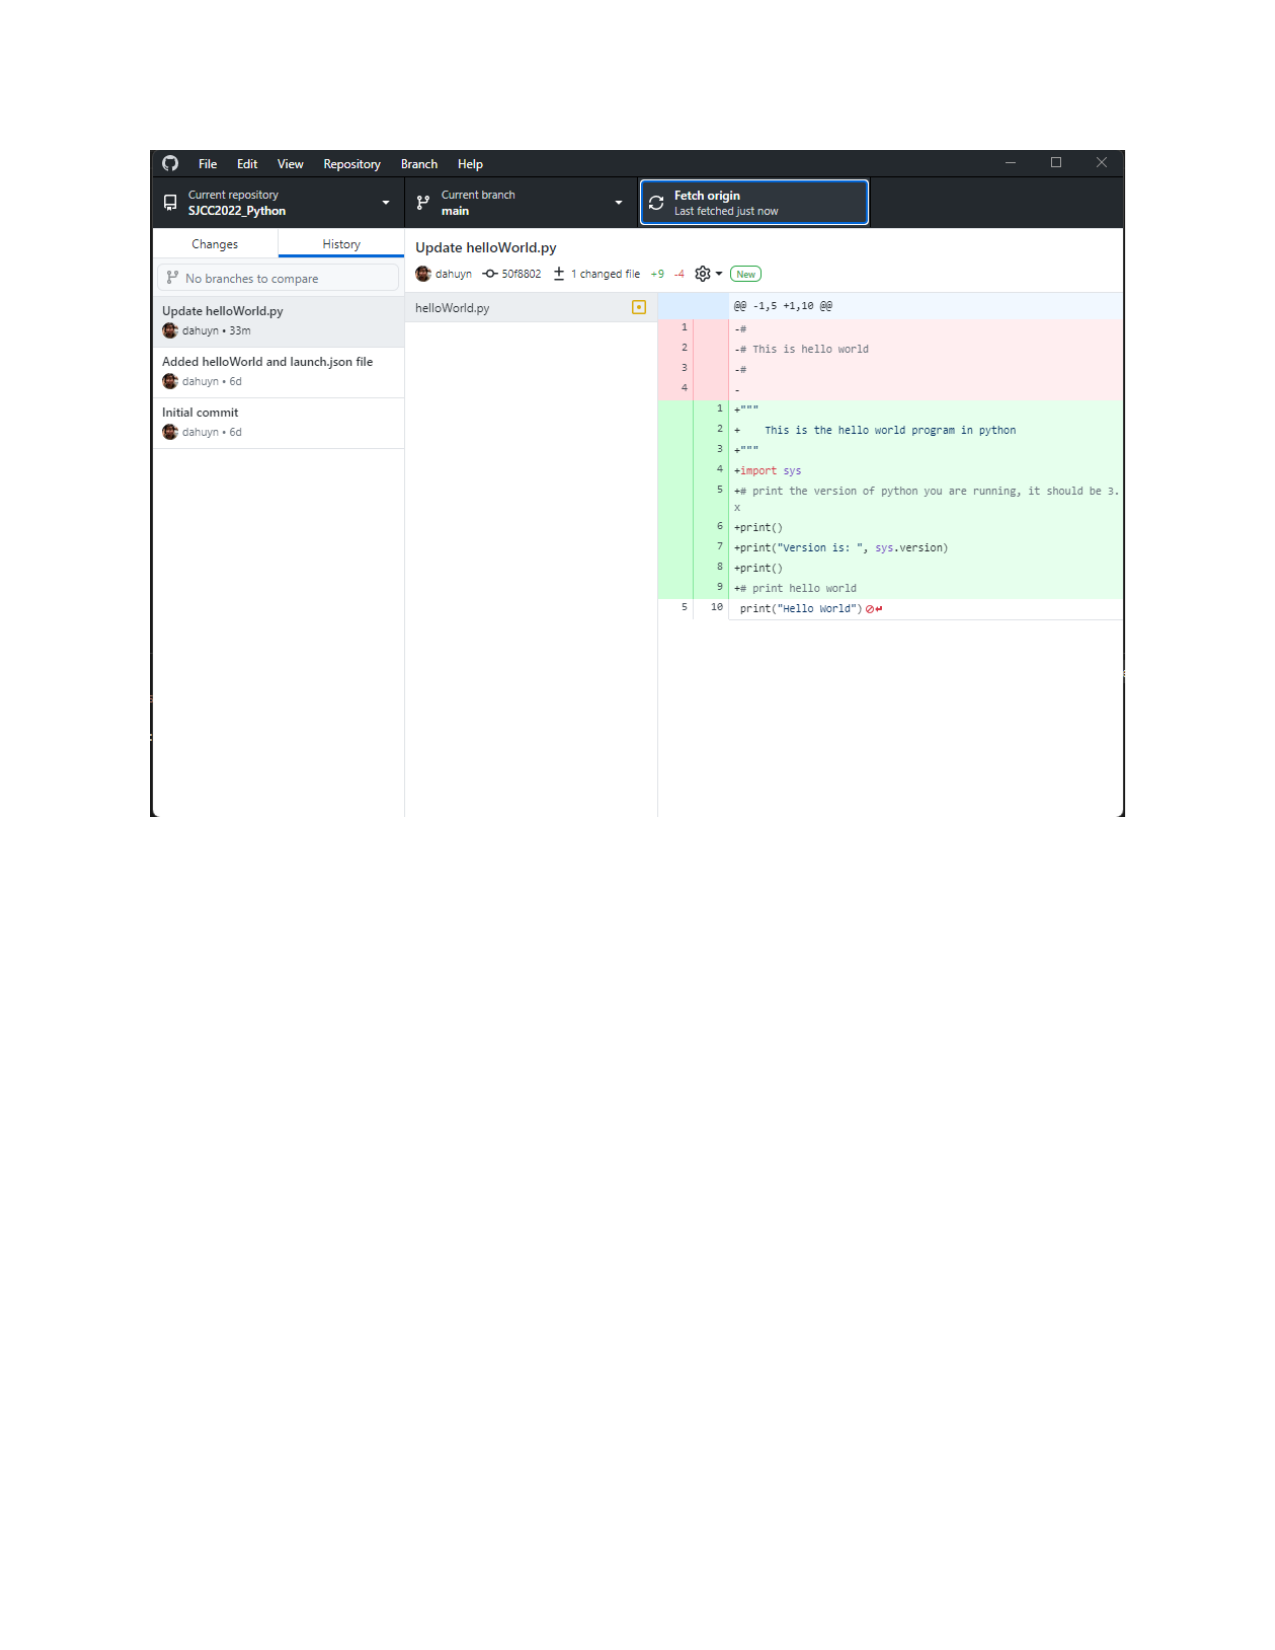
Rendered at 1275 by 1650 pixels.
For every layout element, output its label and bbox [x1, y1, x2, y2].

picture [150, 150, 1125, 817]
